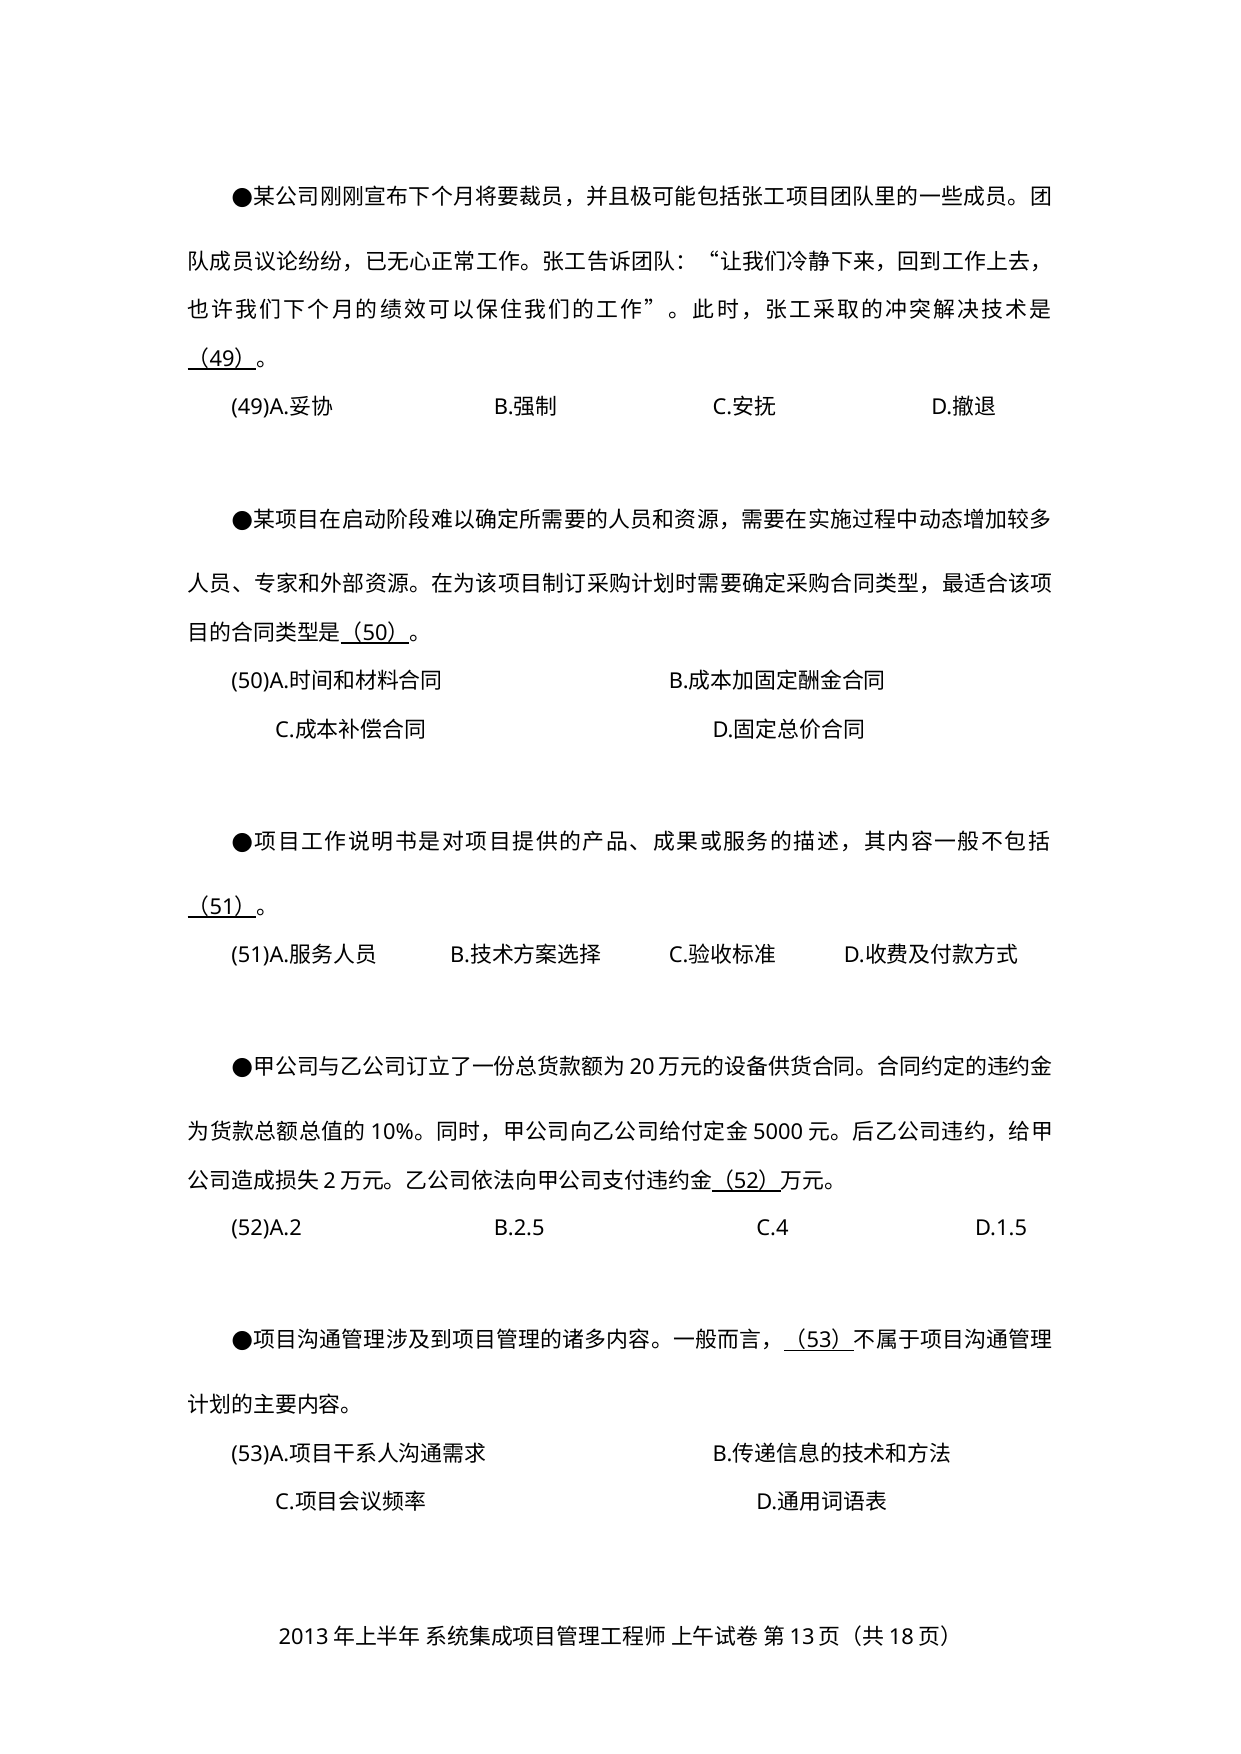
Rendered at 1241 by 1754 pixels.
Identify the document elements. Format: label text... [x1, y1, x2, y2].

text (49)A.妥协 B.强制 C.安抚 D.撤退 [187, 389, 1053, 422]
text ●某项目在启动阶段难以确定所需要的人员和资源，需要在实施过程中动态增加较多人员、专家和外部资源。在为该项目制订采购计划时需要确定采购合同类型，最适合该项目的合同类型是（50）。 [187, 485, 1053, 647]
text (51)A.服务人员 B.技术方案选择 C.验收标准 D.收费及付款方式 [187, 937, 1053, 969]
text (53)A.项目干系人沟通需求 B.传递信息的技术和方法 [187, 1435, 1053, 1468]
text ●甲公司与乙公司订立了一份总货款额为20万元的设备供货合同。合同约定的违约金为货款总额总值的10%。同时，甲公司向乙公司给付定金5000元。后乙公司违约，给甲公司造成损失2万元。乙公司依法向甲公司支付违约金（52）万元。 [187, 1032, 1053, 1195]
text C.项目会议频率 D.通用词语表 [187, 1483, 1053, 1516]
text C.成本补偿合同 D.固定总价合同 [231, 711, 1053, 744]
text ●某公司刚刚宣布下个月将要裁员，并且极可能包括张工项目团队里的一些成员。团队成员议论纷纷，已无心正常工作。张工告诉团队：“让我们冷静下来，回到工作上去，也许我们下个月的绩效可以保住我们的工作”。此时，张工采取的冲突解决技术是（49）。 [187, 162, 1053, 373]
text (50)A.时间和材料合同 B.成本加固定酬金合同 [187, 663, 1053, 696]
text (52)A.2 B.2.5 C.4 D.1.5 [187, 1211, 1053, 1243]
text ●项目工作说明书是对项目提供的产品、成果或服务的描述，其内容一般不包括（51）。 [187, 807, 1053, 921]
text ●项目沟通管理涉及到项目管理的诸多内容。一般而言，（53）不属于项目沟通管理计划的主要内容。 [187, 1306, 1053, 1419]
